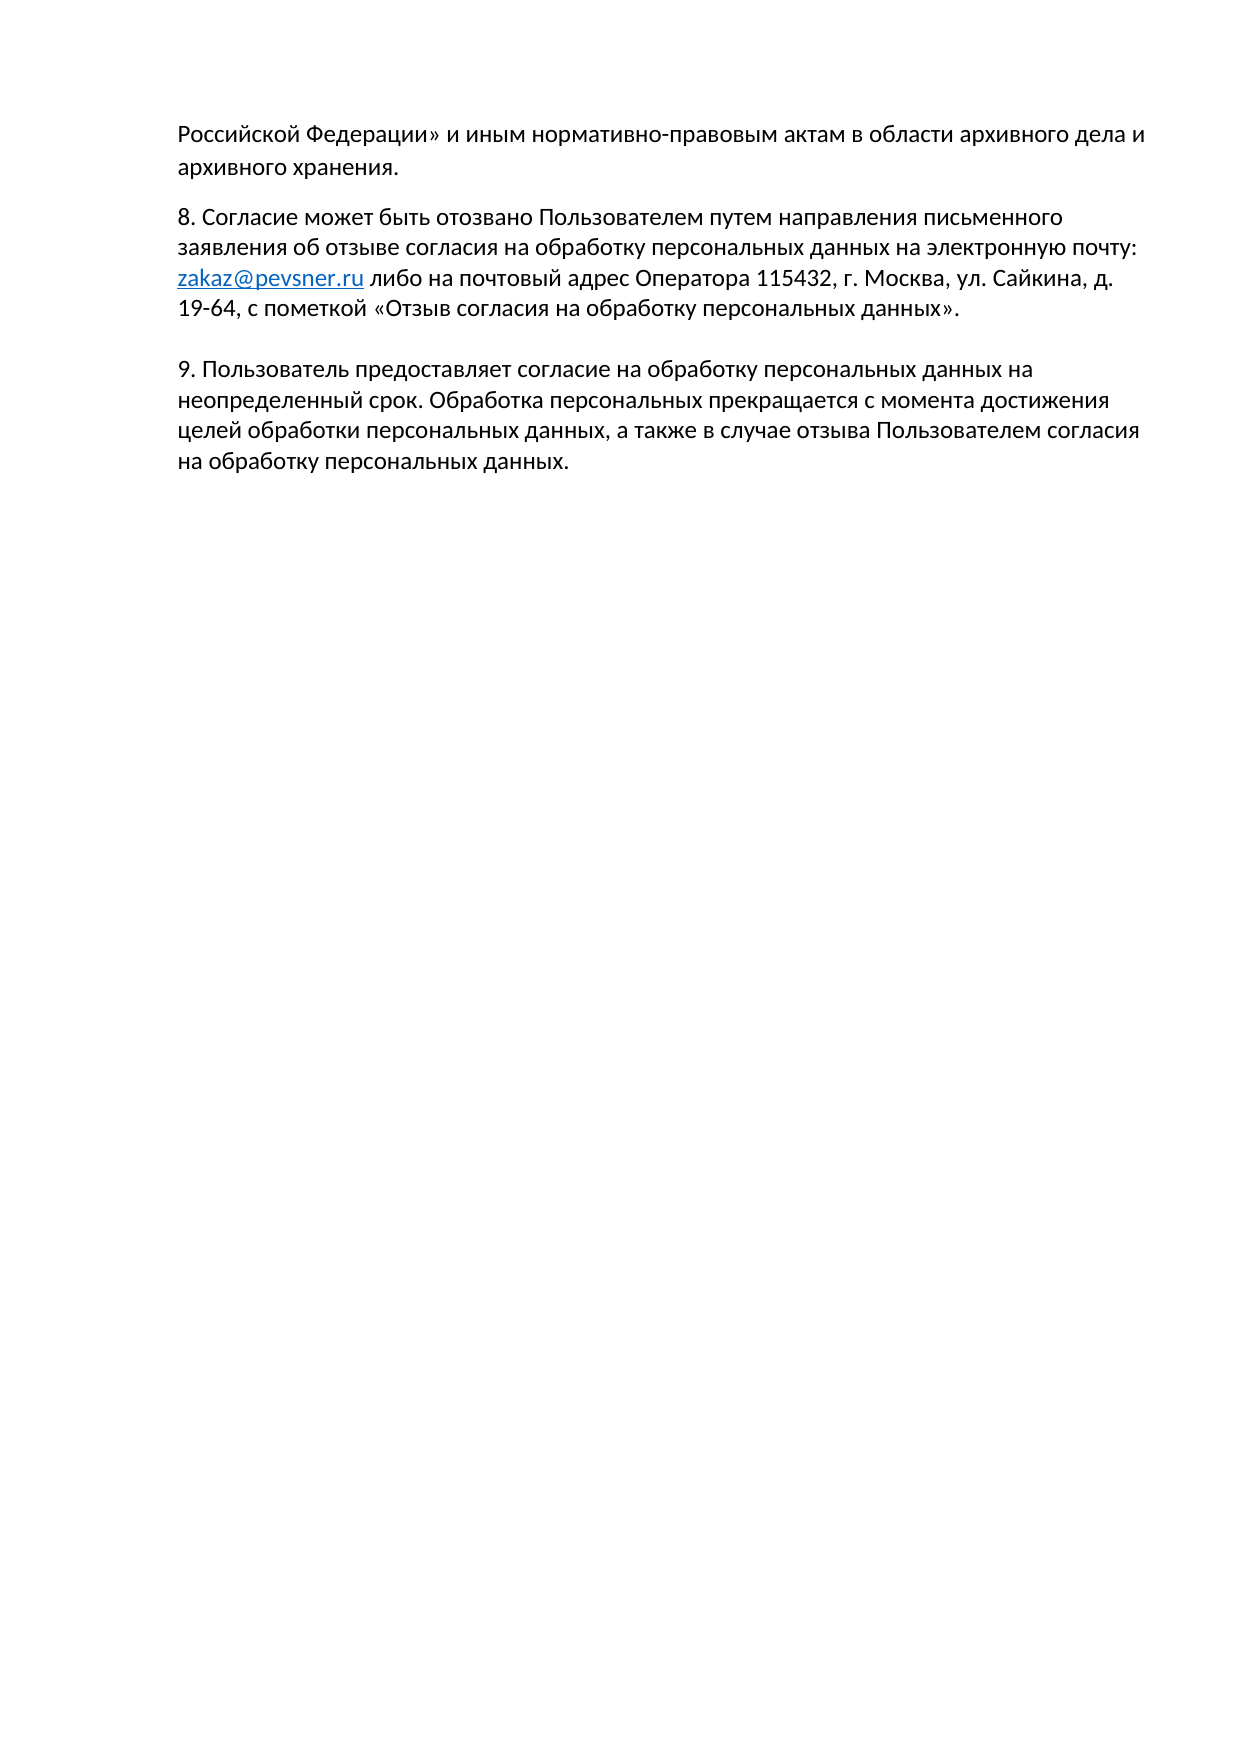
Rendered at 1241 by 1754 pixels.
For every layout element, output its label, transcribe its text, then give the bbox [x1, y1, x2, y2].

text 9. Пользователь предоставляет согласие на обработку персональных данных на неопределенный срок. Обработка персональных прекращается с момента достижения целей обработки персональных данных, а также в случае отзыва Пользователем согласия на обработку персональных данных. [177, 353, 1152, 475]
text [177, 118, 1152, 182]
text 8. Согласие может быть отозвано Пользователем путем направления письменного заявления об отзыве согласия на обработку персональных данных на электронную почту: zakaz@pevsner.ru либо на почтовый адрес Оператора 115432, г. Москва, ул. Сайкина, д. 19-64, с пометкой «Отзыв согласия на обработку персональных данных». [177, 201, 1152, 323]
